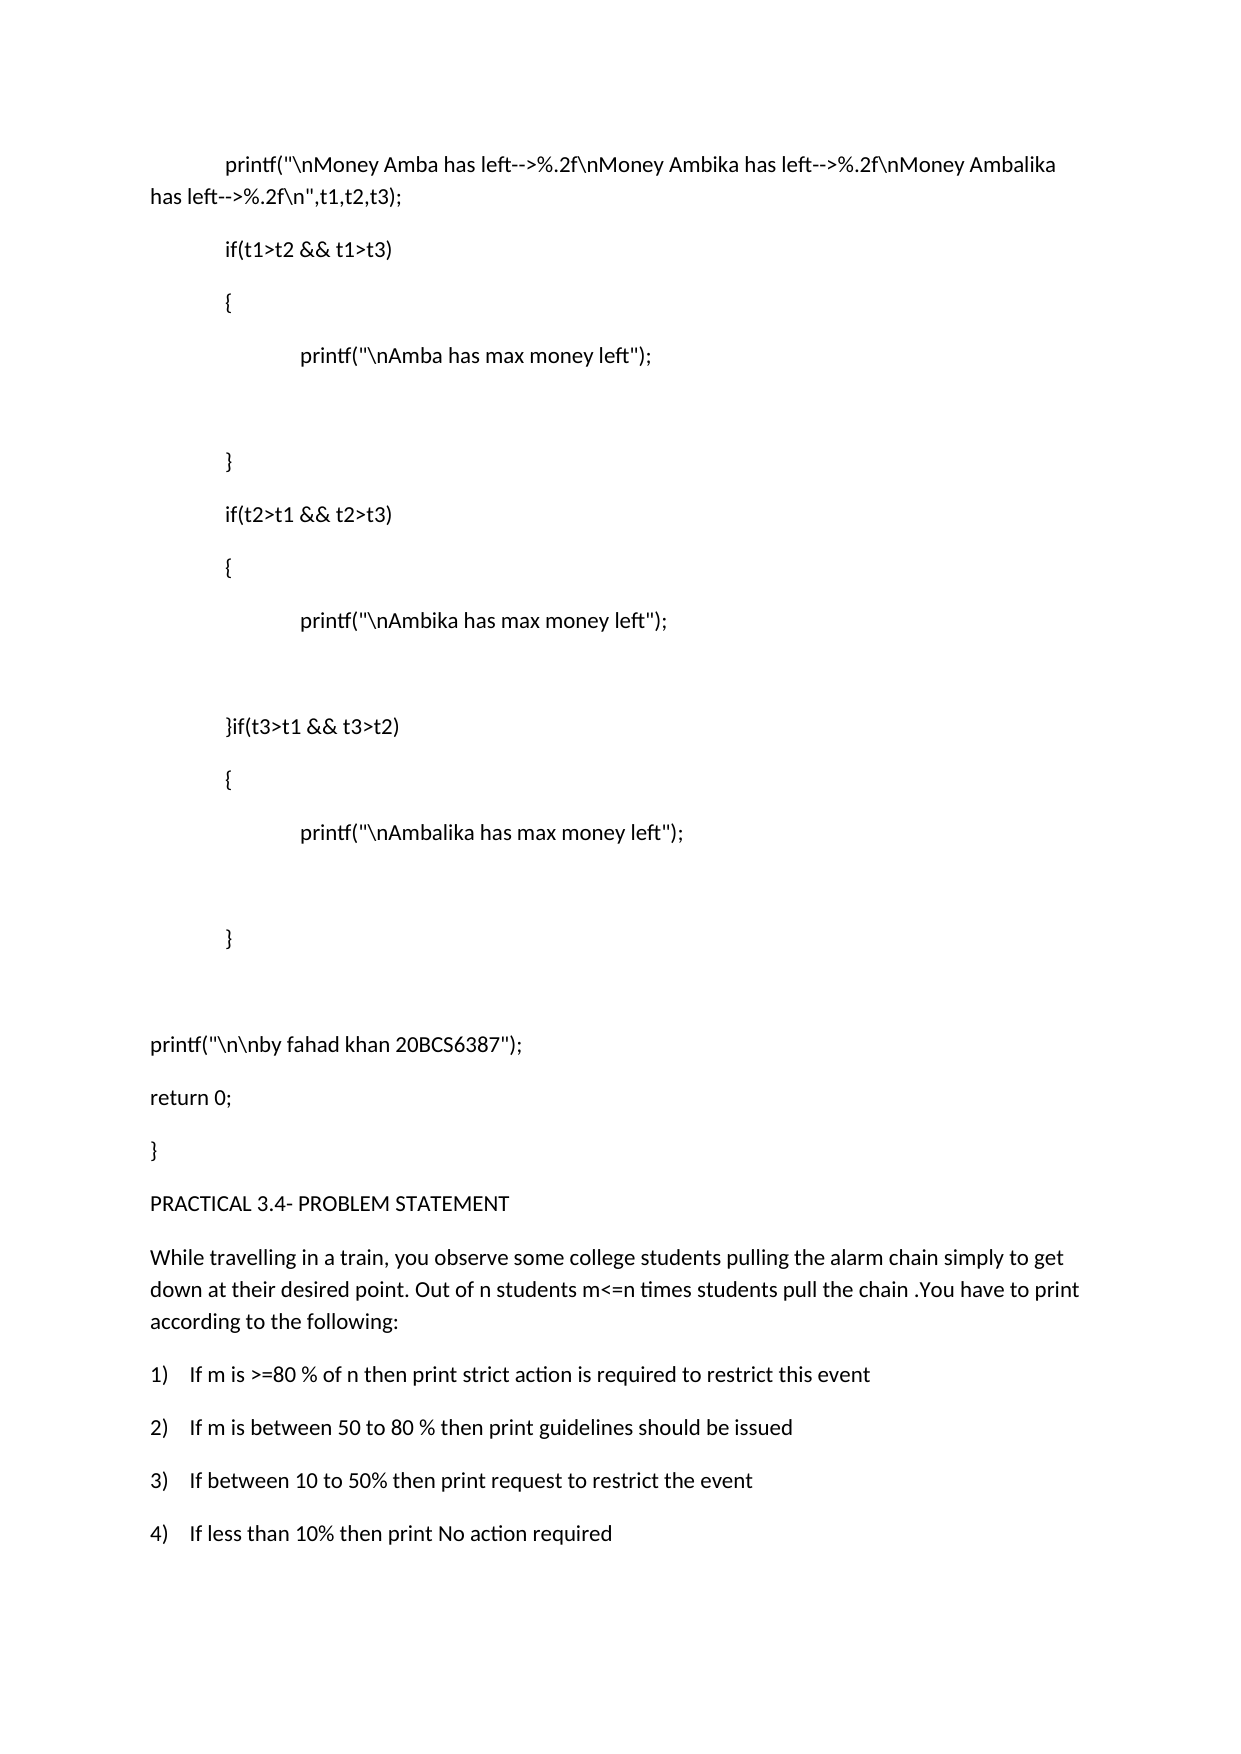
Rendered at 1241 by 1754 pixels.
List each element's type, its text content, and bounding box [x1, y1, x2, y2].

text } [150, 924, 1090, 952]
text { [150, 765, 1090, 793]
text While travelling in a train, you observe some college students pulling the alarm chain simply to get down at their desired point. Out of n students m<=n times students pull the chain .You have to print according to the following: [150, 1243, 1090, 1335]
text printf("\nAmbalika has max money left"); [150, 818, 1090, 846]
text return 0; [150, 1083, 1090, 1112]
text 3) If between 10 to 50% then print request to restrict the event [150, 1466, 1090, 1494]
text } [150, 1137, 1090, 1164]
text printf("\nMoney Amba has left-->%.2f\nMoney Ambika has left-->%.2f\nMoney Ambalika has left-->%.2f\n",t1,t2,t3); [150, 150, 1090, 210]
text if(t1>t2 && t1>t3) [150, 235, 1090, 263]
text if(t2>t1 && t2>t3) [150, 500, 1090, 528]
text PRACTICAL 3.4- PROBLEM STATEMENT [150, 1189, 1090, 1218]
text 4) If less than 10% then print No action required [150, 1519, 1090, 1547]
text { [150, 553, 1090, 581]
text printf("\n\nby fahad khan 20BCS6387"); [150, 1031, 1090, 1058]
text 1) If m is >=80 % of n then print strict action is required to restrict this event [150, 1360, 1090, 1388]
text }if(t3>t1 && t3>t2) [150, 712, 1090, 740]
text } [150, 447, 1090, 475]
text 2) If m is between 50 to 80 % then print guidelines should be issued [150, 1413, 1090, 1441]
text printf("\nAmbika has max money left"); [150, 606, 1090, 634]
text printf("\nAmba has max money left"); [150, 341, 1090, 369]
text { [150, 288, 1090, 316]
